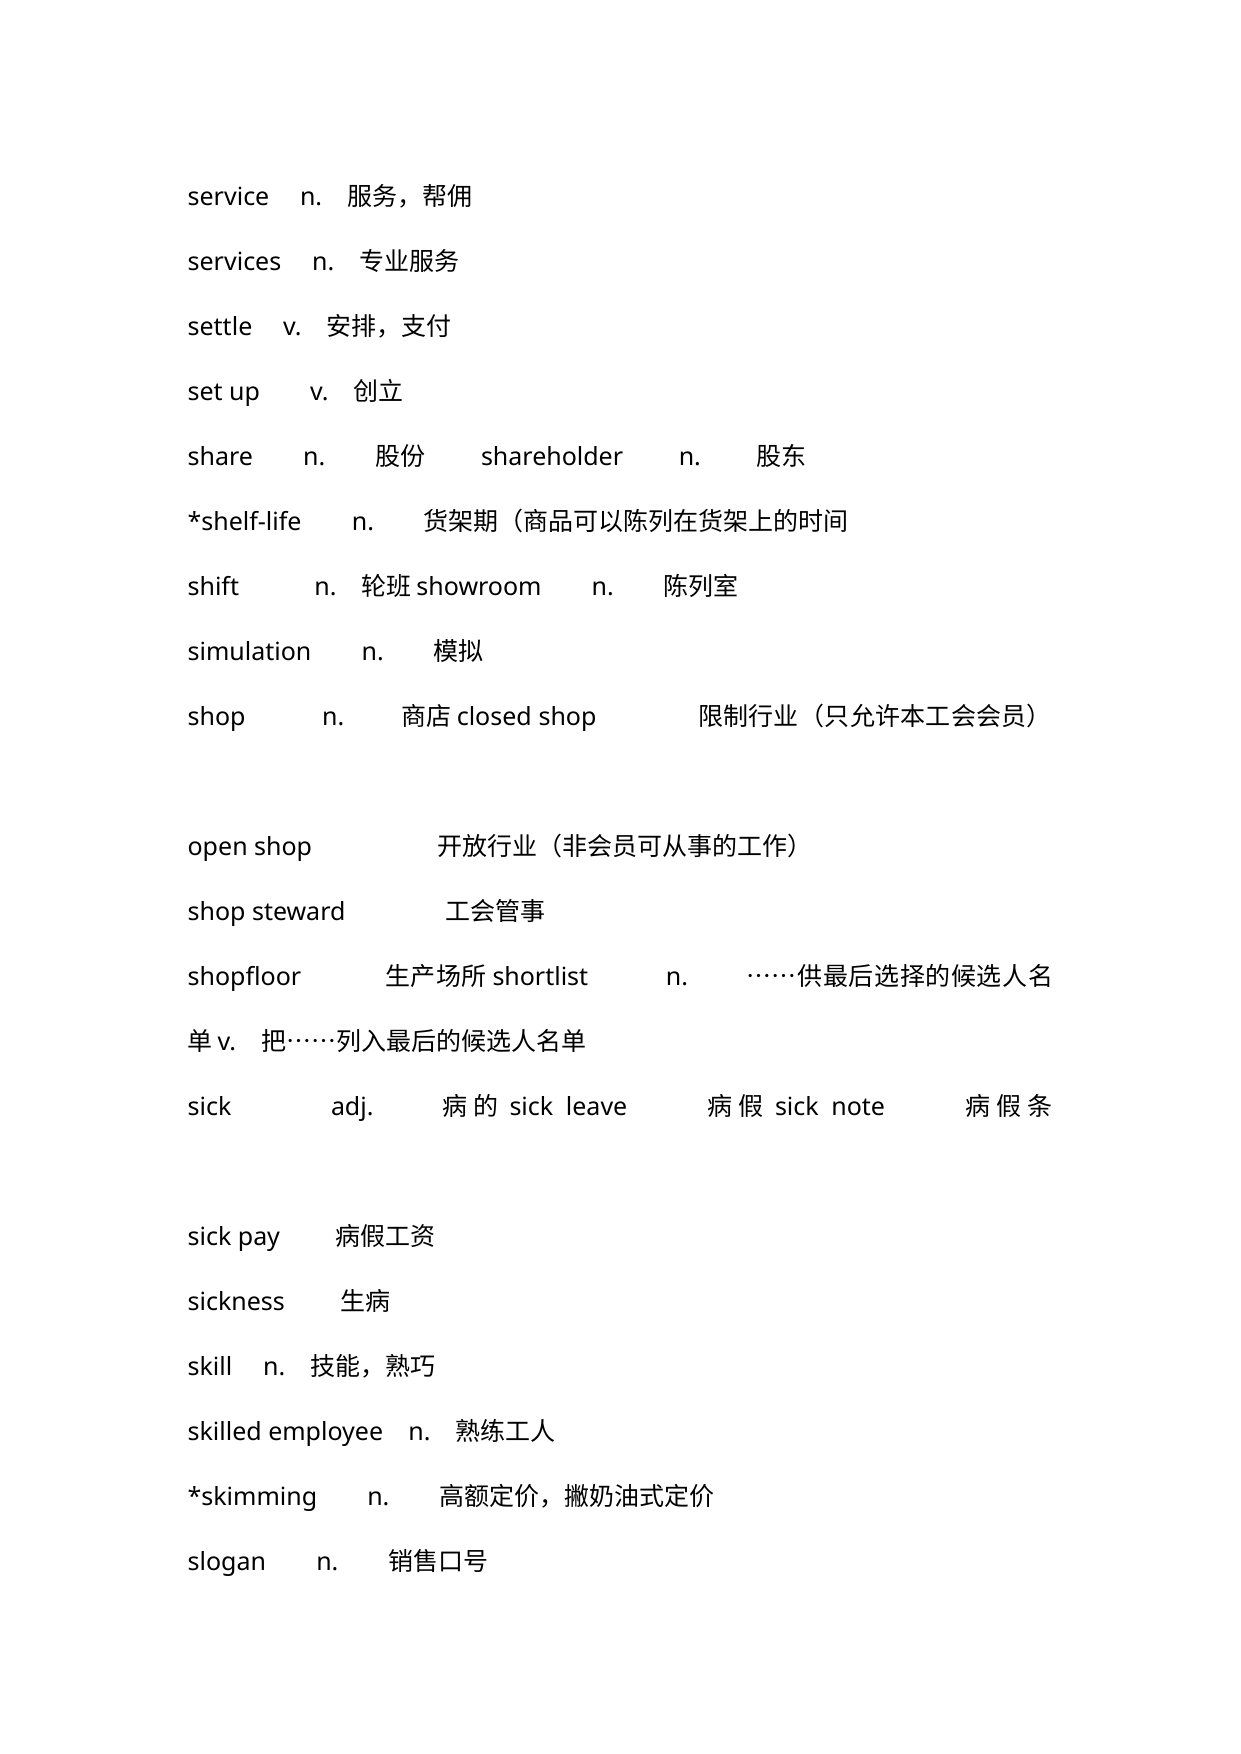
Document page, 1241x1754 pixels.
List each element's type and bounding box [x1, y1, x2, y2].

text [187, 162, 1053, 1592]
